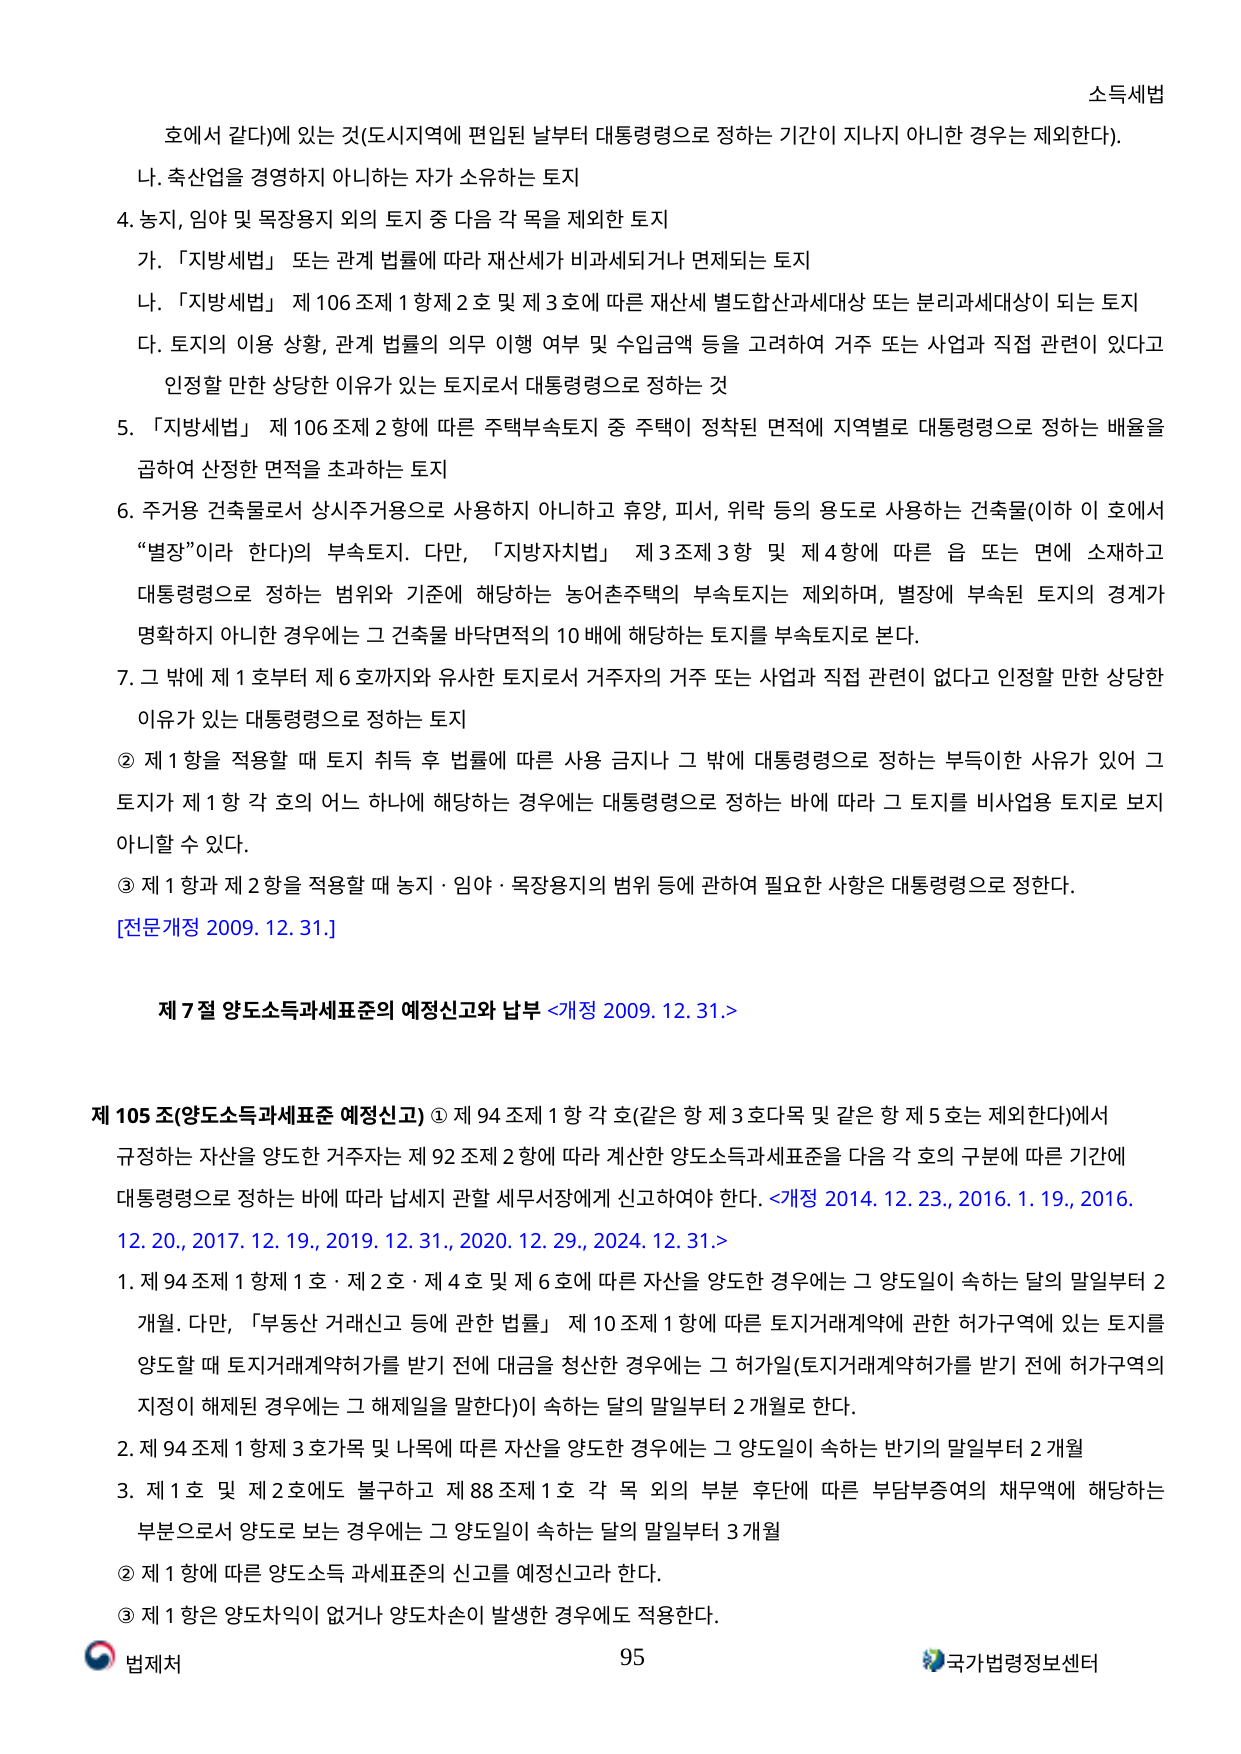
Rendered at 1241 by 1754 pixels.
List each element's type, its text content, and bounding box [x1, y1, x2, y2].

text 1. 제94조제1항제1호ㆍ제2호ㆍ제4호 및 제6호에 따른 자산을 양도한 경우에는 그 양도일이 속하는 달의 말일부터 2개월. 다만, 「부동산 거래신고 등에 관한 법률」 제10조제1항에 따른 토지거래계약에 관한 허가구역에 있는 토지를 양도할 때 토지거래계약허가를 받기 전에 대금을 청산한 경우에는 그 허가일(토지거래계약허가를 받기 전에 허가구역의 지정이 해제된 경우에는 그 해제일을 말한다)이 속하는 달의 말일부터 2개월로 한다. [117, 1254, 1165, 1421]
text 제7절 양도소득과세표준의 예정신고와 납부 <개정 2009. 12. 31.> [158, 983, 1165, 1025]
text ② 제1항을 적용할 때 토지 취득 후 법률에 따른 사용 금지나 그 밖에 대통령령으로 정하는 부득이한 사유가 있어 그 토지가 제1항 각 호의 어느 하나에 해당하는 경우에는 대통령령으로 정하는 바에 따라 그 토지를 비사업용 토지로 보지 아니할 수 있다. [117, 733, 1165, 858]
text 6. 주거용 건축물로서 상시주거용으로 사용하지 아니하고 휴양, 피서, 위락 등의 용도로 사용하는 건축물(이하 이 호에서 “별장”이라 한다)의 부속토지. 다만, 「지방자치법」 제3조제3항 및 제4항에 따른 읍 또는 면에 소재하고 대통령령으로 정하는 범위와 기준에 해당하는 농어촌주택의 부속토지는 제외하며, 별장에 부속된 토지의 경계가 명확하지 아니한 경우에는 그 건축물 바닥면적의 10배에 해당하는 토지를 부속토지로 본다. [117, 483, 1165, 650]
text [137, 108, 1165, 150]
text 7. 그 밖에 제1호부터 제6호까지와 유사한 토지로서 거주자의 거주 또는 사업과 직접 관련이 없다고 인정할 만한 상당한 이유가 있는 대통령령으로 정하는 토지 [117, 650, 1165, 733]
text [전문개정 2009. 12. 31.] [117, 900, 1165, 942]
text 나. 「지방세법」 제106조제1항제2호 및 제3호에 따른 재산세 별도합산과세대상 또는 분리과세대상이 되는 토지 [137, 275, 1165, 317]
text 3. 제1호 및 제2호에도 불구하고 제88조제1호 각 목 외의 부분 후단에 따른 부담부증여의 채무액에 해당하는 부분으로서 양도로 보는 경우에는 그 양도일이 속하는 달의 말일부터 3개월 [117, 1462, 1165, 1546]
text 4. 농지, 임야 및 목장용지 외의 토지 중 다음 각 목을 제외한 토지 [117, 192, 1165, 233]
text 다. 토지의 이용 상황, 관계 법률의 의무 이행 여부 및 수입금액 등을 고려하여 거주 또는 사업과 직접 관련이 있다고 인정할 만한 상당한 이유가 있는 토지로서 대통령령으로 정하는 것 [137, 317, 1165, 400]
text ② 제1항에 따른 양도소득 과세표준의 신고를 예정신고라 한다. [117, 1546, 1165, 1587]
text 5. 「지방세법」 제106조제2항에 따른 주택부속토지 중 주택이 정착된 면적에 지역별로 대통령령으로 정하는 배율을 곱하여 산정한 면적을 초과하는 토지 [117, 400, 1165, 483]
text 2. 제94조제1항제3호가목 및 나목에 따른 자산을 양도한 경우에는 그 양도일이 속하는 반기의 말일부터 2개월 [117, 1421, 1165, 1462]
picture [892, 1637, 947, 1672]
text ③ 제1항은 양도차익이 없거나 양도차손이 발생한 경우에도 적용한다. [117, 1587, 1165, 1629]
text ③ 제1항과 제2항을 적용할 때 농지ㆍ임야ㆍ목장용지의 범위 등에 관하여 필요한 사항은 대통령령으로 정한다. [117, 858, 1165, 900]
text 제105조(양도소득과세표준 예정신고) ① 제94조제1항 각 호(같은 항 제3호다목 및 같은 항 제5호는 제외한다)에서 규정하는 자산을 양도한 거주자는 제92조제2항에 따라 계산한 양도소득과세표준을 다음 각 호의 구분에 따른 기간에 대통령령으로 정하는 바에 따라 납세지 관할 세무서장에게 신고하여야 한다. <개정 2014. 12. 23., 2016. 1. 19., 2016. 12. 20., 2017. 12. 19., 2019. 12. 31., 2020. 12. 29., 2024. 12. 31.> [92, 1087, 1165, 1254]
text 가. 「지방세법」 또는 관계 법률에 따라 재산세가 비과세되거나 면제되는 토지 [137, 233, 1165, 275]
text 나. 축산업을 경영하지 아니하는 자가 소유하는 토지 [137, 150, 1165, 192]
picture [75, 1637, 126, 1673]
